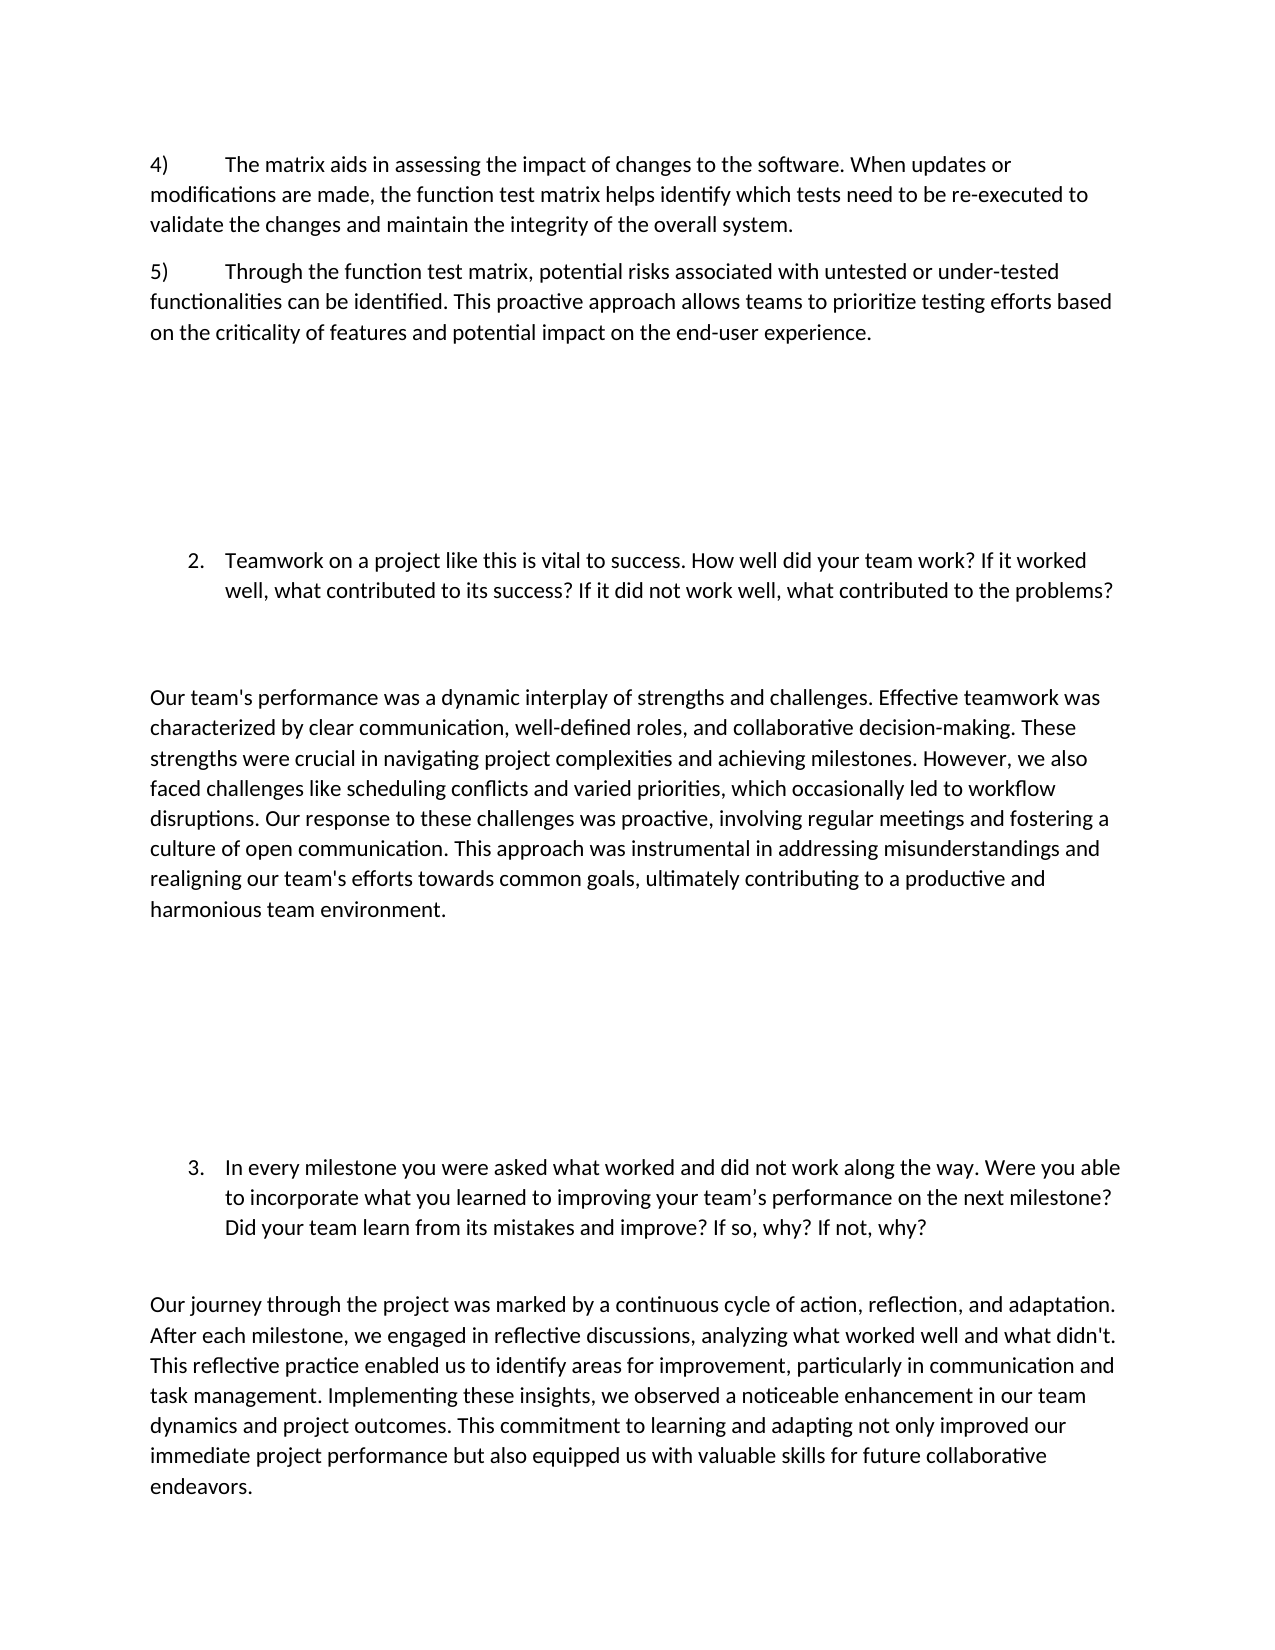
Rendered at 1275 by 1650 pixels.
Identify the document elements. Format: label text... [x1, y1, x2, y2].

list In every milestone you were asked what worked and did not work along the way. Were you able to incorporate what you learned to improving your team’s performance on the next milestone? Did your team learn from its mistakes and improve? If so, why? If not, why? [187, 1153, 1125, 1272]
text Our team's performance was a dynamic interplay of strengths and challenges. Effective teamwork was characterized by clear communication, well-defined roles, and collaborative decision-making. These strengths were crucial in navigating project complexities and achieving milestones. However, we also faced challenges like scheduling conflicts and varied priorities, which occasionally led to workflow disruptions. Our response to these challenges was proactive, involving regular meetings and fostering a culture of open communication. This approach was instrumental in addressing misunderstandings and realigning our team's efforts towards common goals, ultimately contributing to a productive and harmonious team environment. [150, 683, 1125, 1134]
text 5) Through the function test matrix, potential risks associated with untested or under-tested functionalities can be identified. This proactive approach allows teams to prioritize testing efforts based on the criticality of features and potential impact on the end-user experience. [150, 257, 1125, 527]
text 4) The matrix aids in assessing the impact of changes to the software. When updates or modifications are made, the function test matrix helps identify which tests need to be re-executed to validate the changes and maintain the integrity of the overall system. [150, 150, 1125, 238]
list Teamwork on a project like this is vital to success. How well did your team work? If it worked well, what contributed to its success? If it did not work well, what contributed to the problems? [187, 546, 1125, 664]
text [150, 1291, 1125, 1500]
